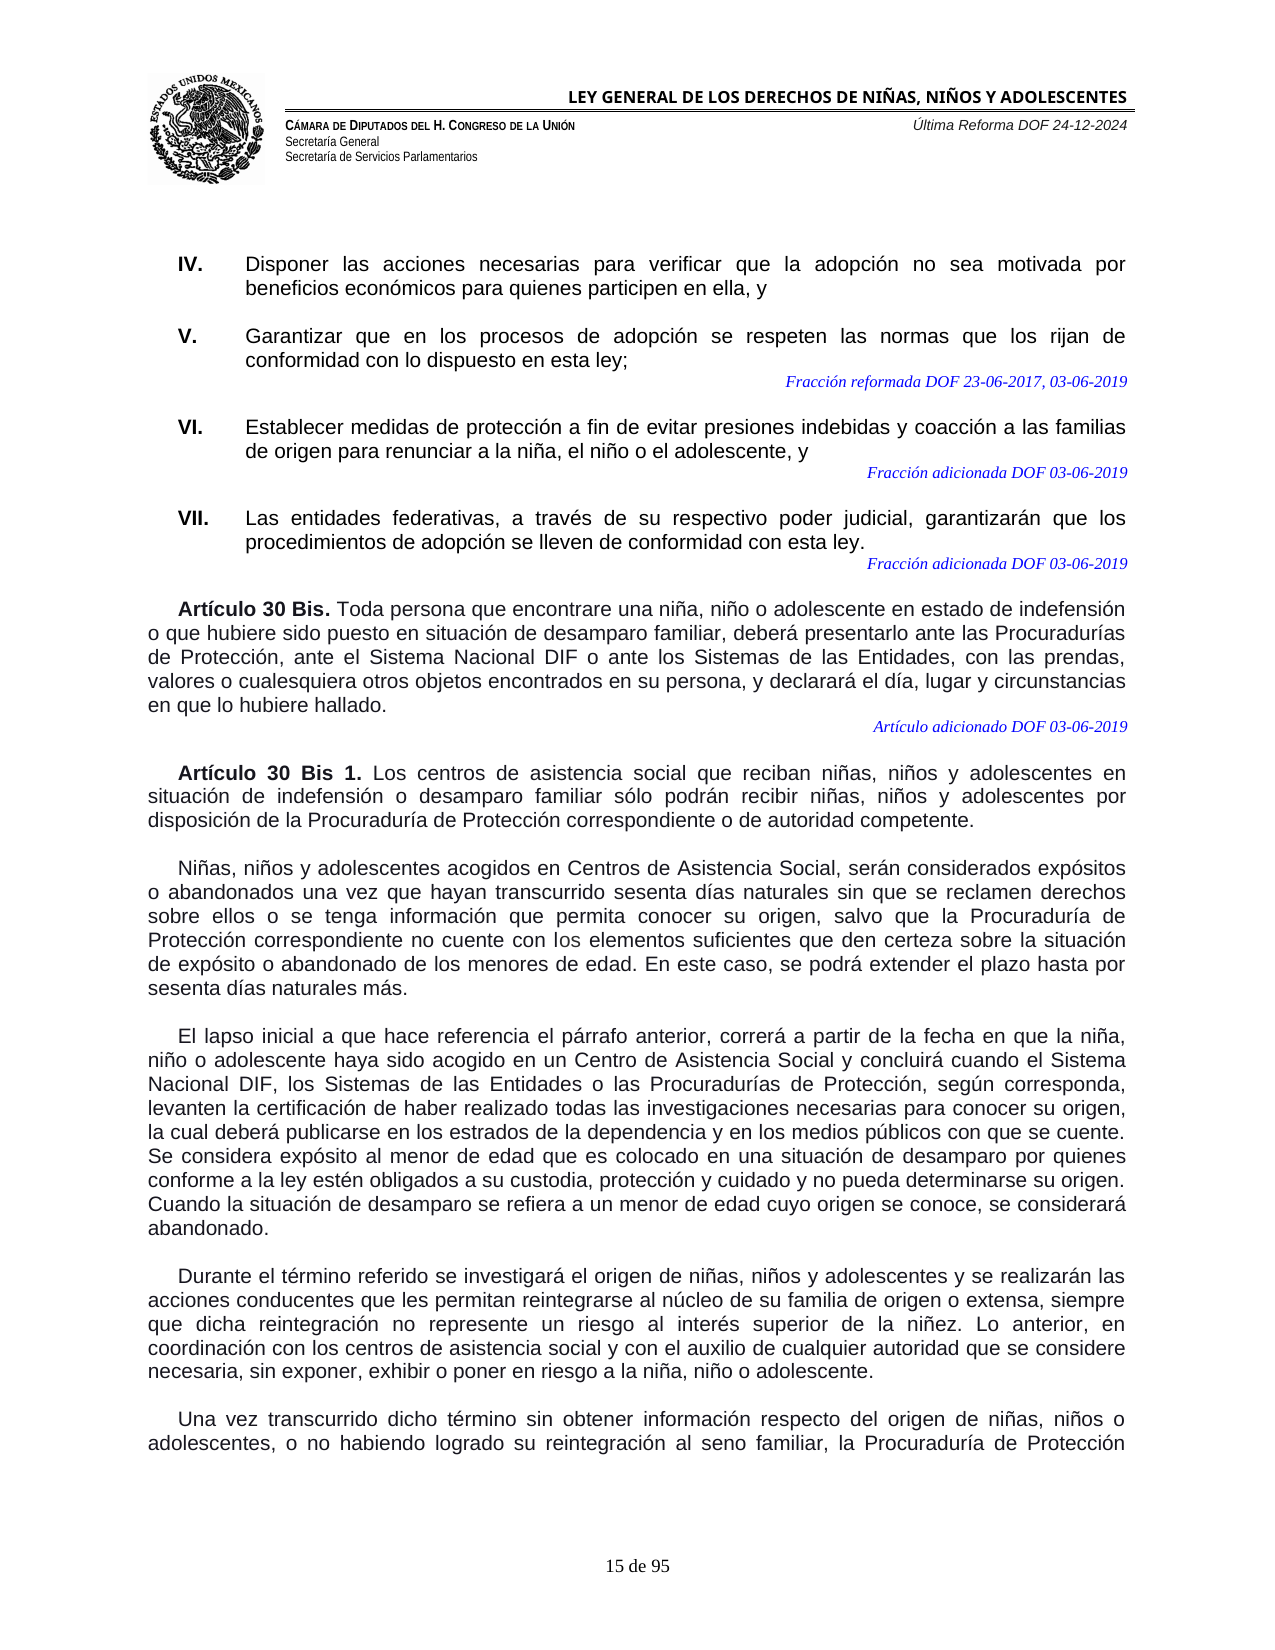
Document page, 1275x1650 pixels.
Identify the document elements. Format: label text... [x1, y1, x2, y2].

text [148, 1407, 1127, 1455]
text El lapso inicial a que hace referencia el párrafo anterior, correrá a partir de la fecha en que la niña, niño o adolescente haya sido acogido en un Centro de Asistencia Social y concluirá cuando el Sistema Nacional DIF, los Sistemas de las Entidades o las Procuradurías de Protección, según corresponda, levanten la certificación de haber realizado todas las investigaciones necesarias para conocer su origen, la cual deberá publicarse en los estrados de la dependencia y en los medios públicos con que se cuente. Se considera expósito al menor de edad que es colocado en una situación de desamparo por quienes conforme a la ley estén obligados a su custodia, protección y cuidado y no pueda determinarse su origen. Cuando la situación de desamparo se refiera a un menor de edad cuyo origen se conoce, se considerará abandonado. [148, 1024, 1127, 1239]
text Fracción adicionada DOF 03-06-2019 [148, 554, 1127, 573]
text IV. Disponer las acciones necesarias para verificar que la adopción no sea motivada por beneficios económicos para quienes participen en ella, y [178, 252, 1127, 300]
text VI. Establecer medidas de protección a fin de evitar presiones indebidas y coacción a las familias de origen para renunciar a la niña, el niño o el adolescente, y [178, 415, 1127, 463]
text Artículo 30 Bis 1. Los centros de asistencia social que reciban niñas, niños y adolescentes en situación de indefensión o desamparo familiar sólo podrán recibir niñas, niños y adolescentes por disposición de la Procuraduría de Protección correspondiente o de autoridad competente. [148, 760, 1127, 832]
text VII. Las entidades federativas, a través de su respectivo poder judicial, garantizarán que los procedimientos de adopción se lleven de conformidad con esta ley. [178, 506, 1127, 554]
text Artículo 30 Bis. Toda persona que encontrare una niña, niño o adolescente en estado de indefensión o que hubiere sido puesto en situación de desamparo familiar, deberá presentarlo ante las Procuradurías de Protección, ante el Sistema Nacional DIF o ante los Sistemas de las Entidades, con las prendas, valores o cualesquiera otros objetos encontrados en su persona, y declarará el día, lugar y circunstancias en que lo hubiere hallado. [148, 597, 1127, 717]
text Durante el término referido se investigará el origen de niñas, niños y adolescentes y se realizarán las acciones conducentes que les permitan reintegrarse al núcleo de su familia de origen o extensa, siempre que dicha reintegración no represente un riesgo al interés superior de la niñez. Lo anterior, en coordinación con los centros de asistencia social y con el auxilio de cualquier autoridad que se considere necesaria, sin exponer, exhibir o poner en riesgo a la niña, niño o adolescente. [148, 1263, 1127, 1383]
text Fracción adicionada DOF 03-06-2019 [148, 463, 1127, 482]
text Artículo adicionado DOF 03-06-2019 [148, 717, 1127, 736]
text Niñas, niños y adolescentes acogidos en Centros de Asistencia Social, serán considerados expósitos o abandonados una vez que hayan transcurrido sesenta días naturales sin que se reclamen derechos sobre ellos o se tenga información que permita conocer su origen, salvo que la Procuraduría de Protección correspondiente no cuente con los elementos suficientes que den certeza sobre la situación de expósito o abandonado de los menores de edad. En este caso, se podrá extender el plazo hasta por sesenta días naturales más. [148, 856, 1127, 1000]
text V. Garantizar que en los procesos de adopción se respeten las normas que los rijan de conformidad con lo dispuesto en esta ley; [178, 324, 1127, 372]
text Fracción reformada DOF 23-06-2017, 03-06-2019 [148, 372, 1127, 391]
